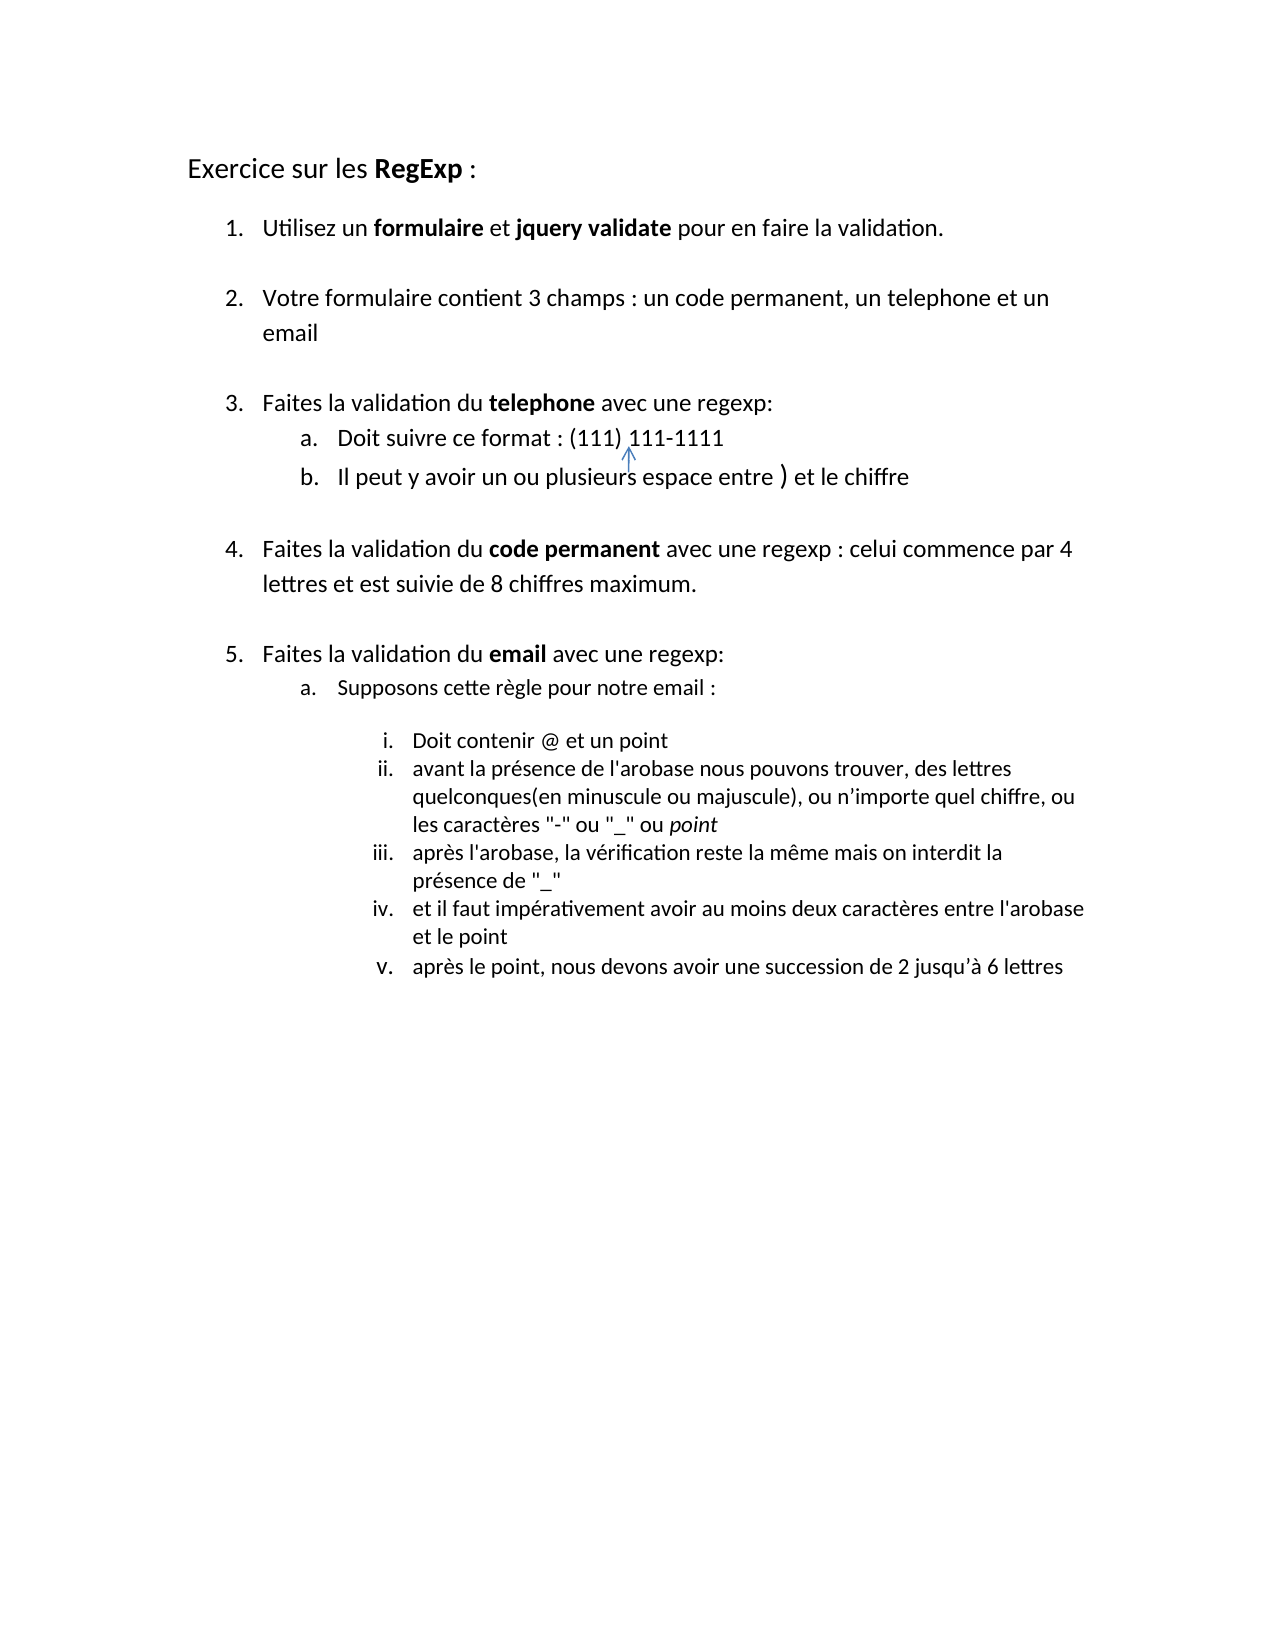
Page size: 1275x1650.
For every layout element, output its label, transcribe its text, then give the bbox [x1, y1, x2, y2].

text Exercice sur les RegExp : [187, 150, 1087, 186]
list Faites la validation du telephone avec une regexp: [225, 387, 1087, 417]
list Faites la validation du code permanent avec une regexp : celui commence par 4 lettres et est suivie de 8 chiffres maximum. [225, 533, 1087, 598]
list Doit contenir @ et un point [394, 726, 1087, 754]
list avant la présence de l'arobase nous pouvons trouver, des lettres quelconques(en minuscule ou majuscule), ou n’importe quel chiffre, ou les caractères "-" ou "_" ou point [394, 754, 1087, 838]
list Doit suivre ce format : (111) 111-1111 [300, 422, 1087, 452]
list Utilisez un formulaire et jquery validate pour en faire la validation. [225, 212, 1087, 242]
list Supposons cette règle pour notre email : [300, 673, 1087, 701]
list après le point, nous devons avoir une succession de 2 jusqu’à 6 lettres [394, 950, 1087, 980]
list et il faut impérativement avoir au moins deux caractères entre l'arobase et le point [394, 894, 1087, 950]
list après l'arobase, la vérification reste la même mais on interdit la présence de "_" [394, 838, 1087, 894]
list Votre formulaire contient 3 champs : un code permanent, un telephone et un email [225, 282, 1087, 347]
list Il peut y avoir un ou plusieurs espace entre ) et le chiffre [300, 457, 1087, 492]
list Faites la validation du email avec une regexp: [225, 638, 1087, 668]
